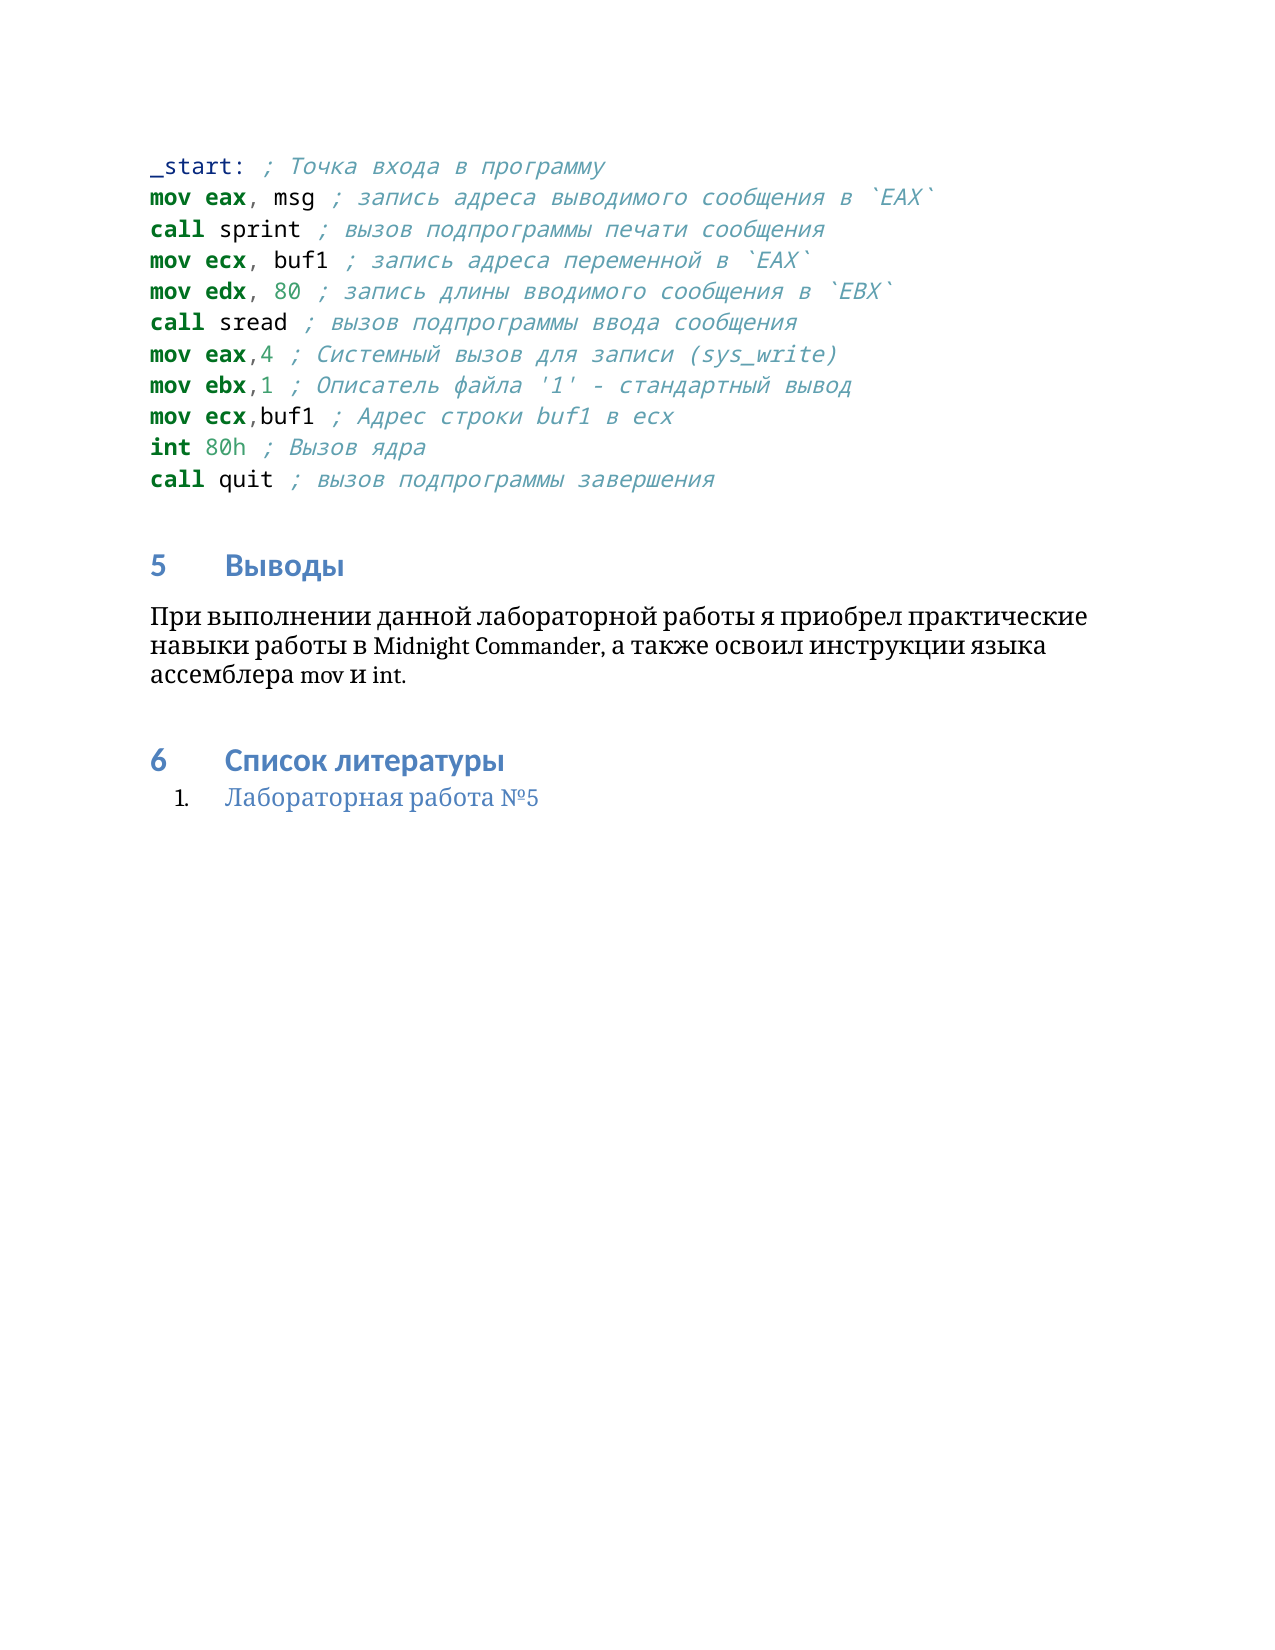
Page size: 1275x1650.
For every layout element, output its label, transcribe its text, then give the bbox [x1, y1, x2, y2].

subtitle 6 Список литературы [150, 739, 1125, 780]
text При выполнении данной лабораторной работы я приобрел практические навыки работы в Midnight Commander, а также освоил инструкции языка ассемблера mov и int. [150, 603, 1125, 689]
list Лабораторная работа №5 [175, 784, 1125, 813]
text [150, 150, 1125, 494]
subtitle 5 Выводы [150, 544, 1125, 584]
